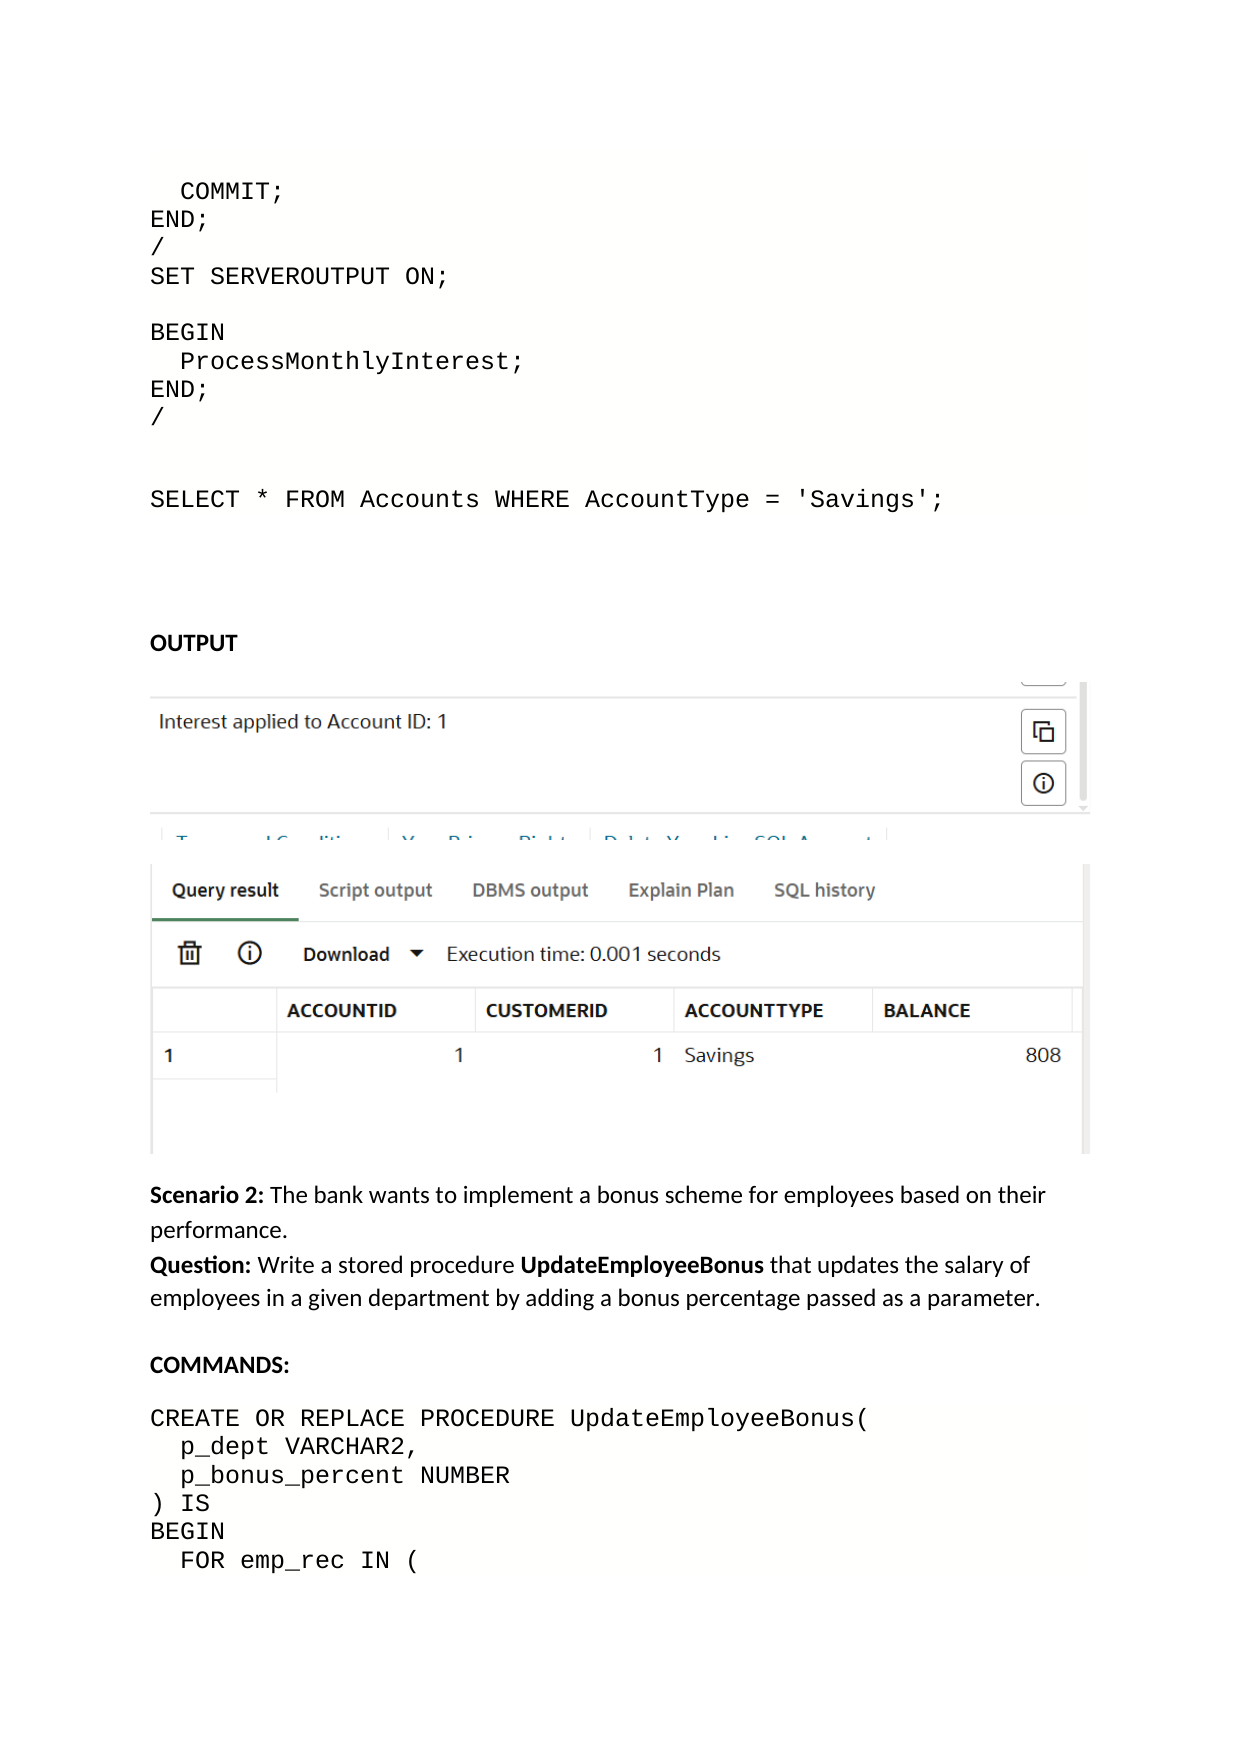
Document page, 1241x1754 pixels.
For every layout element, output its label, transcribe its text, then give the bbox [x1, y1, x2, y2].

text COMMIT; [150, 178, 1090, 207]
text / [150, 405, 1090, 433]
text Question: Write a stored procedure UpdateEmployeeBonus that updates the salary of employees in a given department by adding a bonus percentage passed as a parameter. [150, 1249, 1090, 1312]
text SET SERVEROUTPUT ON; [150, 263, 1090, 292]
text COMMANDS: [150, 1350, 1090, 1380]
text ProcessMonthlyInterest; [150, 348, 1090, 377]
picture [150, 864, 1091, 1154]
text p_dept VARCHAR2, [150, 1434, 1090, 1462]
text FOR emp_rec IN ( [150, 1547, 1090, 1576]
text CREATE OR REPLACE PROCEDURE UpdateEmployeeBonus( [150, 1406, 1090, 1434]
text / [150, 235, 1090, 263]
text Scenario 2: The bank wants to implement a bonus scheme for employees based on their performance. [150, 1179, 1090, 1244]
text SELECT * FROM Accounts WHERE AccountType = 'Savings'; [150, 487, 1090, 515]
text BEGIN [150, 1519, 1090, 1547]
text END; [150, 207, 1090, 235]
picture [150, 682, 1091, 840]
text ) IS [150, 1491, 1090, 1519]
text p_bonus_percent NUMBER [150, 1462, 1090, 1491]
text END; [150, 377, 1090, 405]
text OUTPUT [150, 627, 1090, 657]
text BEGIN [150, 320, 1090, 348]
